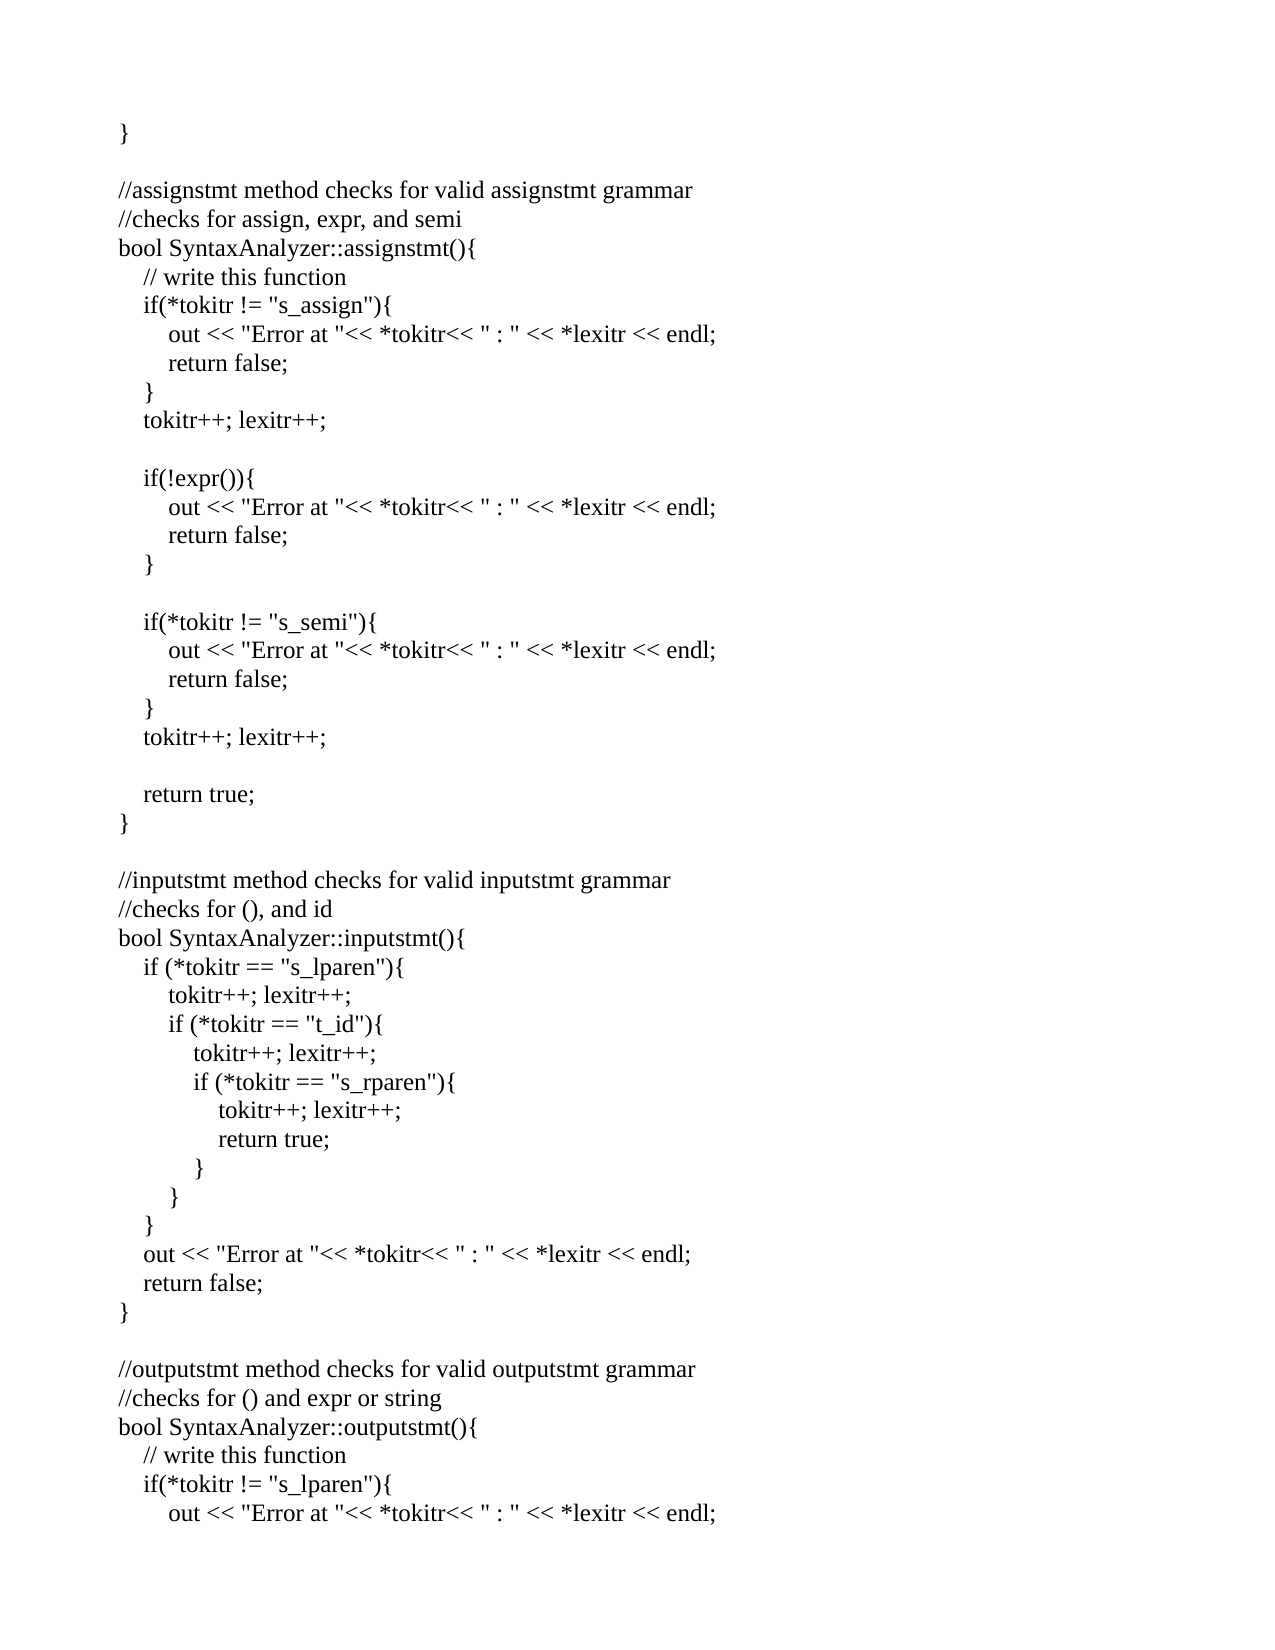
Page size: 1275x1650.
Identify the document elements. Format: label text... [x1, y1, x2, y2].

text } [118, 693, 1157, 722]
text return true; [118, 1124, 1157, 1153]
text //checks for (), and id [118, 894, 1157, 923]
text } [118, 1182, 1157, 1211]
text bool SyntaxAnalyzer::inputstmt(){ [118, 923, 1157, 952]
text tokitr++; lexitr++; [118, 1038, 1157, 1067]
text out << "Error at "<< *tokitr<< " : " << *lexitr << endl; [118, 492, 1157, 521]
text tokitr++; lexitr++; [118, 981, 1157, 1009]
text } [118, 118, 1157, 147]
text //assignstmt method checks for valid assignstmt grammar [118, 176, 1157, 204]
text bool SyntaxAnalyzer::assignstmt(){ [118, 233, 1157, 262]
text if (*tokitr == "s_lparen"){ [118, 952, 1157, 981]
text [118, 1498, 1157, 1527]
text return false; [118, 348, 1157, 377]
text } [118, 377, 1157, 406]
text if(*tokitr != "s_lparen"){ [118, 1469, 1157, 1498]
text tokitr++; lexitr++; [118, 406, 1157, 434]
text tokitr++; lexitr++; [118, 1096, 1157, 1124]
text out << "Error at "<< *tokitr<< " : " << *lexitr << endl; [118, 1239, 1157, 1268]
text return true; [118, 779, 1157, 808]
text } [118, 1211, 1157, 1239]
text return false; [118, 521, 1157, 549]
text //checks for assign, expr, and semi [118, 204, 1157, 233]
text //checks for () and expr or string [118, 1383, 1157, 1412]
text } [118, 808, 1157, 837]
text if(*tokitr != "s_assign"){ [118, 291, 1157, 319]
text tokitr++; lexitr++; [118, 722, 1157, 751]
text bool SyntaxAnalyzer::outputstmt(){ [118, 1412, 1157, 1441]
text if(!expr()){ [118, 463, 1157, 492]
text } [118, 549, 1157, 578]
text if(*tokitr != "s_semi"){ [118, 607, 1157, 636]
text //inputstmt method checks for valid inputstmt grammar [118, 866, 1157, 894]
text } [118, 1153, 1157, 1182]
text // write this function [118, 1441, 1157, 1469]
text out << "Error at "<< *tokitr<< " : " << *lexitr << endl; [118, 636, 1157, 664]
text } [118, 1297, 1157, 1326]
text return false; [118, 1268, 1157, 1297]
text // write this function [118, 262, 1157, 291]
text if (*tokitr == "s_rparen"){ [118, 1067, 1157, 1096]
text if (*tokitr == "t_id"){ [118, 1009, 1157, 1038]
text out << "Error at "<< *tokitr<< " : " << *lexitr << endl; [118, 319, 1157, 348]
text //outputstmt method checks for valid outputstmt grammar [118, 1354, 1157, 1383]
text return false; [118, 664, 1157, 693]
